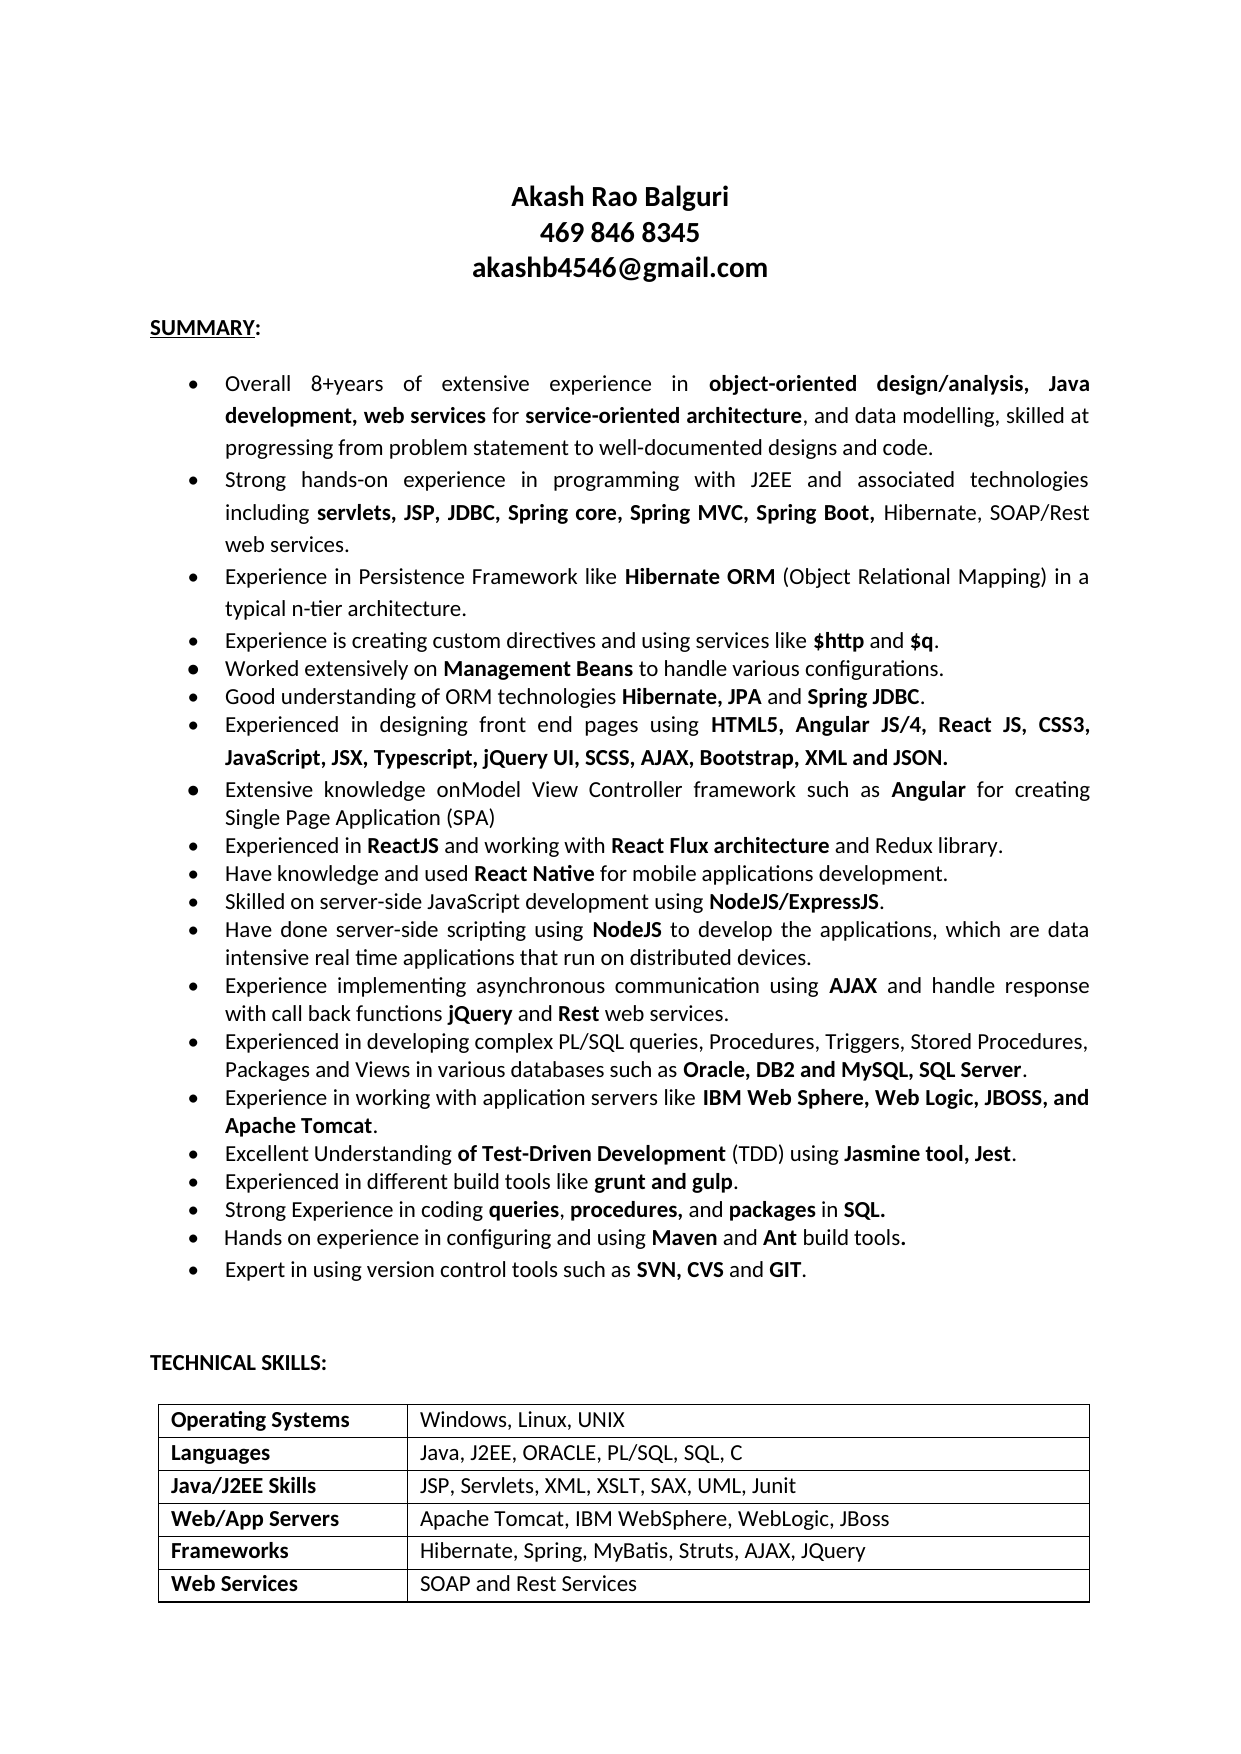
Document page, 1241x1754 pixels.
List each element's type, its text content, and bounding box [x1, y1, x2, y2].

table_cell Frameworks [159, 1537, 407, 1568]
list Skilled on server-side JavaScript development using NodeJS/ExpressJS. [187, 887, 1090, 915]
text TECHNICAL SKILLS: [150, 1348, 1090, 1376]
list Worked extensively on Management Beans to handle various configurations. [187, 654, 1090, 682]
list Hands on experience in configuring and using Maven and Ant build tools. [187, 1223, 1090, 1251]
list Extensive knowledge onModel View Controller framework such as Angular for creating Single Page Application (SPA) [187, 775, 1090, 831]
table_cell SOAP and Rest Services [408, 1570, 1089, 1601]
table_cell Web/App Servers [159, 1504, 407, 1536]
list Good understanding of ORM technologies Hibernate, JPA and Spring JDBC. [187, 682, 1090, 711]
table_header Windows, Linux, UNIX [408, 1405, 1089, 1437]
list Have knowledge and used React Native for mobile applications development. [187, 859, 1090, 887]
list Expert in using version control tools such as SVN, CVS and GIT. [187, 1255, 1090, 1283]
list Experienced in ReactJS and working with React Flux architecture and Redux library. [187, 831, 1090, 859]
table_cell Apache Tomcat, IBM WebSphere, WebLogic, JBoss [408, 1504, 1089, 1536]
text akashb4546@gmail.com [150, 249, 1090, 285]
text SUMMARY: [150, 313, 1090, 341]
list Experienced in different build tools like grunt and gulp. [187, 1167, 1090, 1195]
table_cell Java/J2EE Skills [159, 1471, 407, 1503]
list Excellent Understanding of Test-Driven Development (TDD) using Jasmine tool, Jest. [187, 1139, 1090, 1167]
list Have done server-side scripting using NodeJS to develop the applications, which are data intensive real time applications that run on distributed devices. [187, 915, 1090, 971]
table_cell Languages [159, 1438, 407, 1470]
list Experience in Persistence Framework like Hibernate ORM (Object Relational Mapping) in a typical n-tier architecture. [187, 562, 1090, 622]
table_cell Hibernate, Spring, MyBatis, Struts, AJAX, JQuery [408, 1537, 1089, 1568]
table_cell JSP, Servlets, XML, XSLT, SAX, UML, Junit [408, 1471, 1089, 1503]
table_header Operating Systems [159, 1405, 407, 1437]
list Experienced in designing front end pages using HTML5, Angular JS/4, React JS, CSS3, JavaScript, JSX, Typescript, jQuery UI, SCSS, AJAX, Bootstrap, XML and JSON. [187, 711, 1090, 771]
text 469 846 8345 [150, 214, 1090, 249]
list Experience in working with application servers like IBM Web Sphere, Web Logic, JBOSS, and Apache Tomcat. [187, 1083, 1090, 1139]
list Experience implementing asynchronous communication using AJAX and handle response with call back functions jQuery and Rest web services. [187, 971, 1090, 1027]
list Overall 8+years of extensive experience in object-oriented design/analysis, Java development, web services for service-oriented architecture, and data modelling, skilled at progressing from problem statement to well-documented designs and code. [187, 369, 1090, 461]
table_cell Web Services [159, 1570, 407, 1601]
list Experience is creating custom directives and using services like $http and $q. [187, 626, 1090, 654]
text Akash Rao Balguri [150, 178, 1090, 214]
table_cell Java, J2EE, ORACLE, PL/SQL, SQL, C [408, 1438, 1089, 1470]
list Experienced in developing complex PL/SQL queries, Procedures, Triggers, Stored Procedures, Packages and Views in various databases such as Oracle, DB2 and MySQL, SQL Server. [187, 1027, 1090, 1083]
list Strong hands-on experience in programming with J2EE and associated technologies including servlets, JSP, JDBC, Spring core, Spring MVC, Spring Boot, Hibernate, SOAP/Rest web services. [187, 466, 1090, 558]
list Strong Experience in coding queries, procedures, and packages in SQL. [187, 1195, 1090, 1223]
